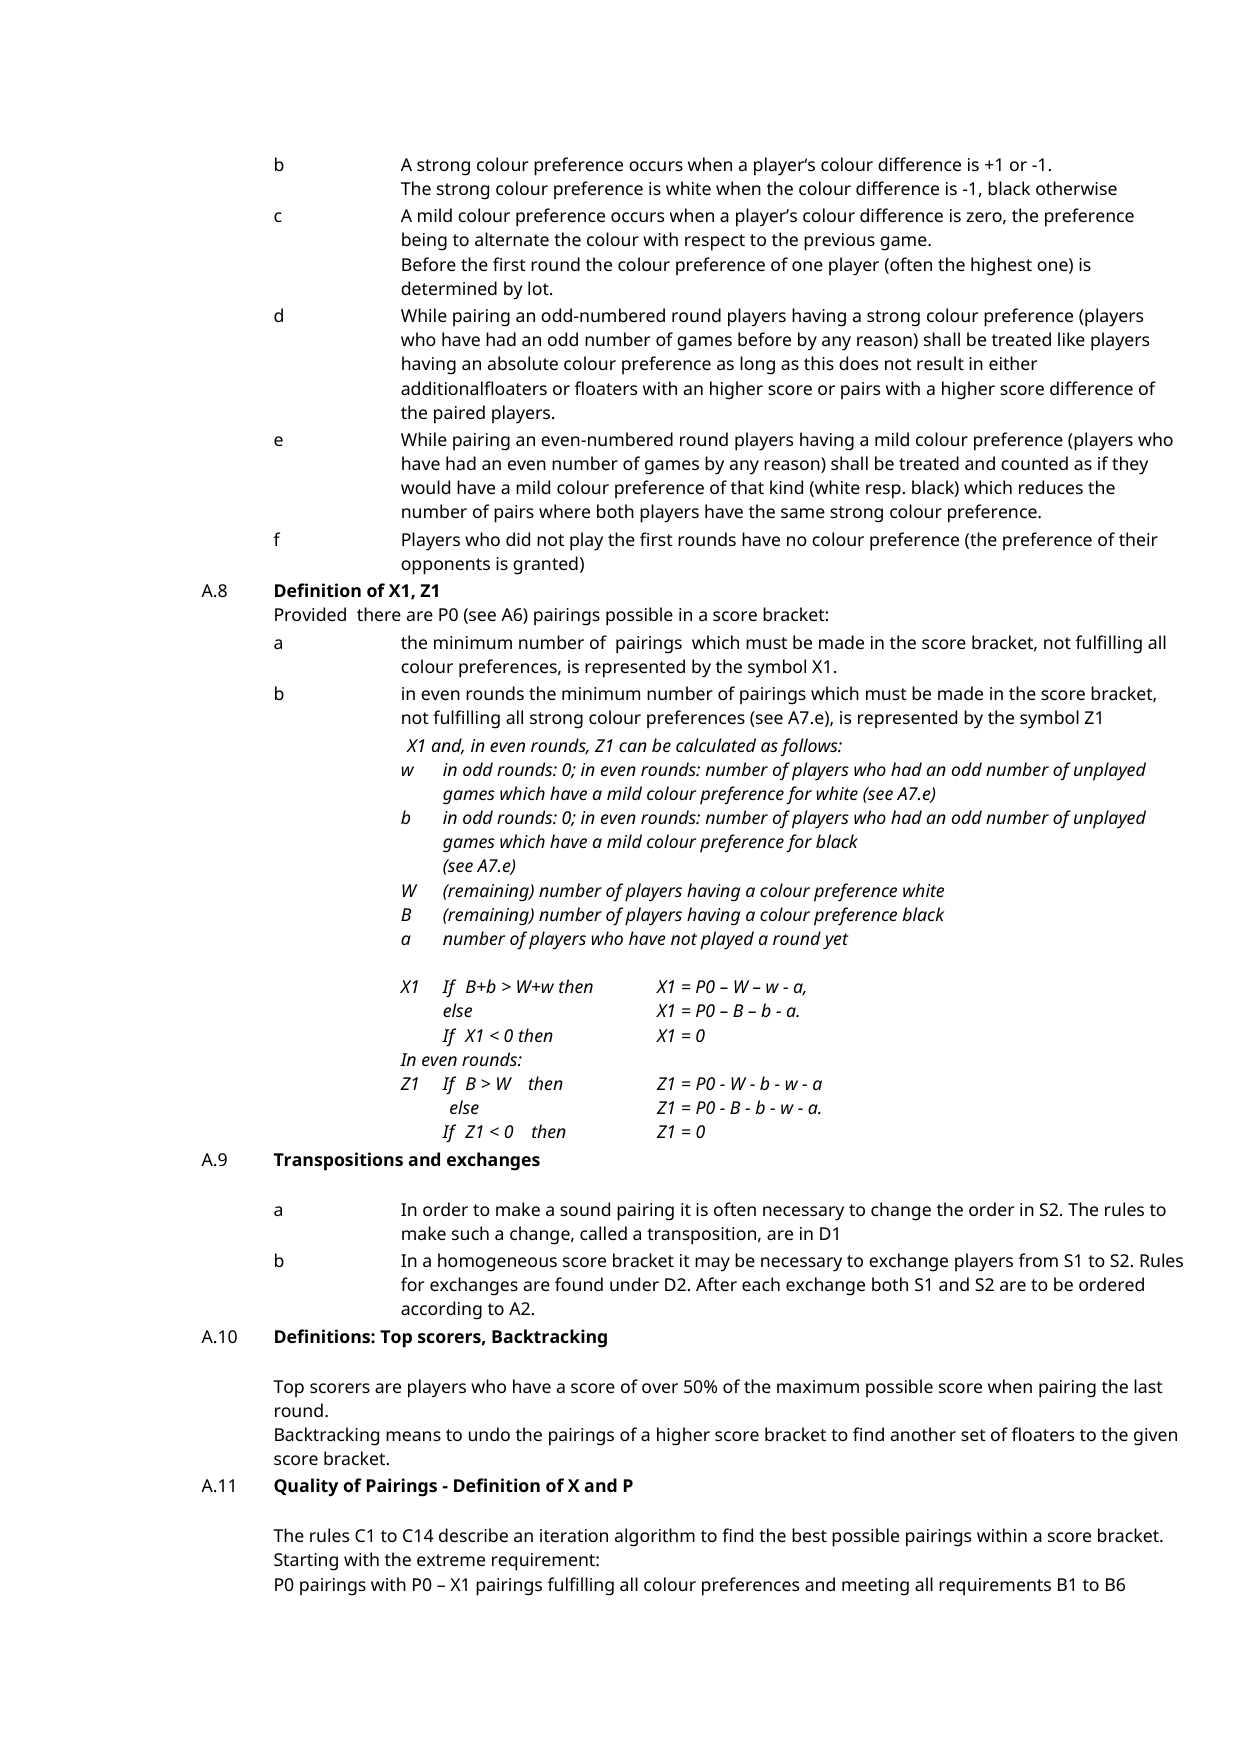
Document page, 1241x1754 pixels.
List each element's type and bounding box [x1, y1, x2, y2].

table_cell [148, 148, 1210, 1601]
